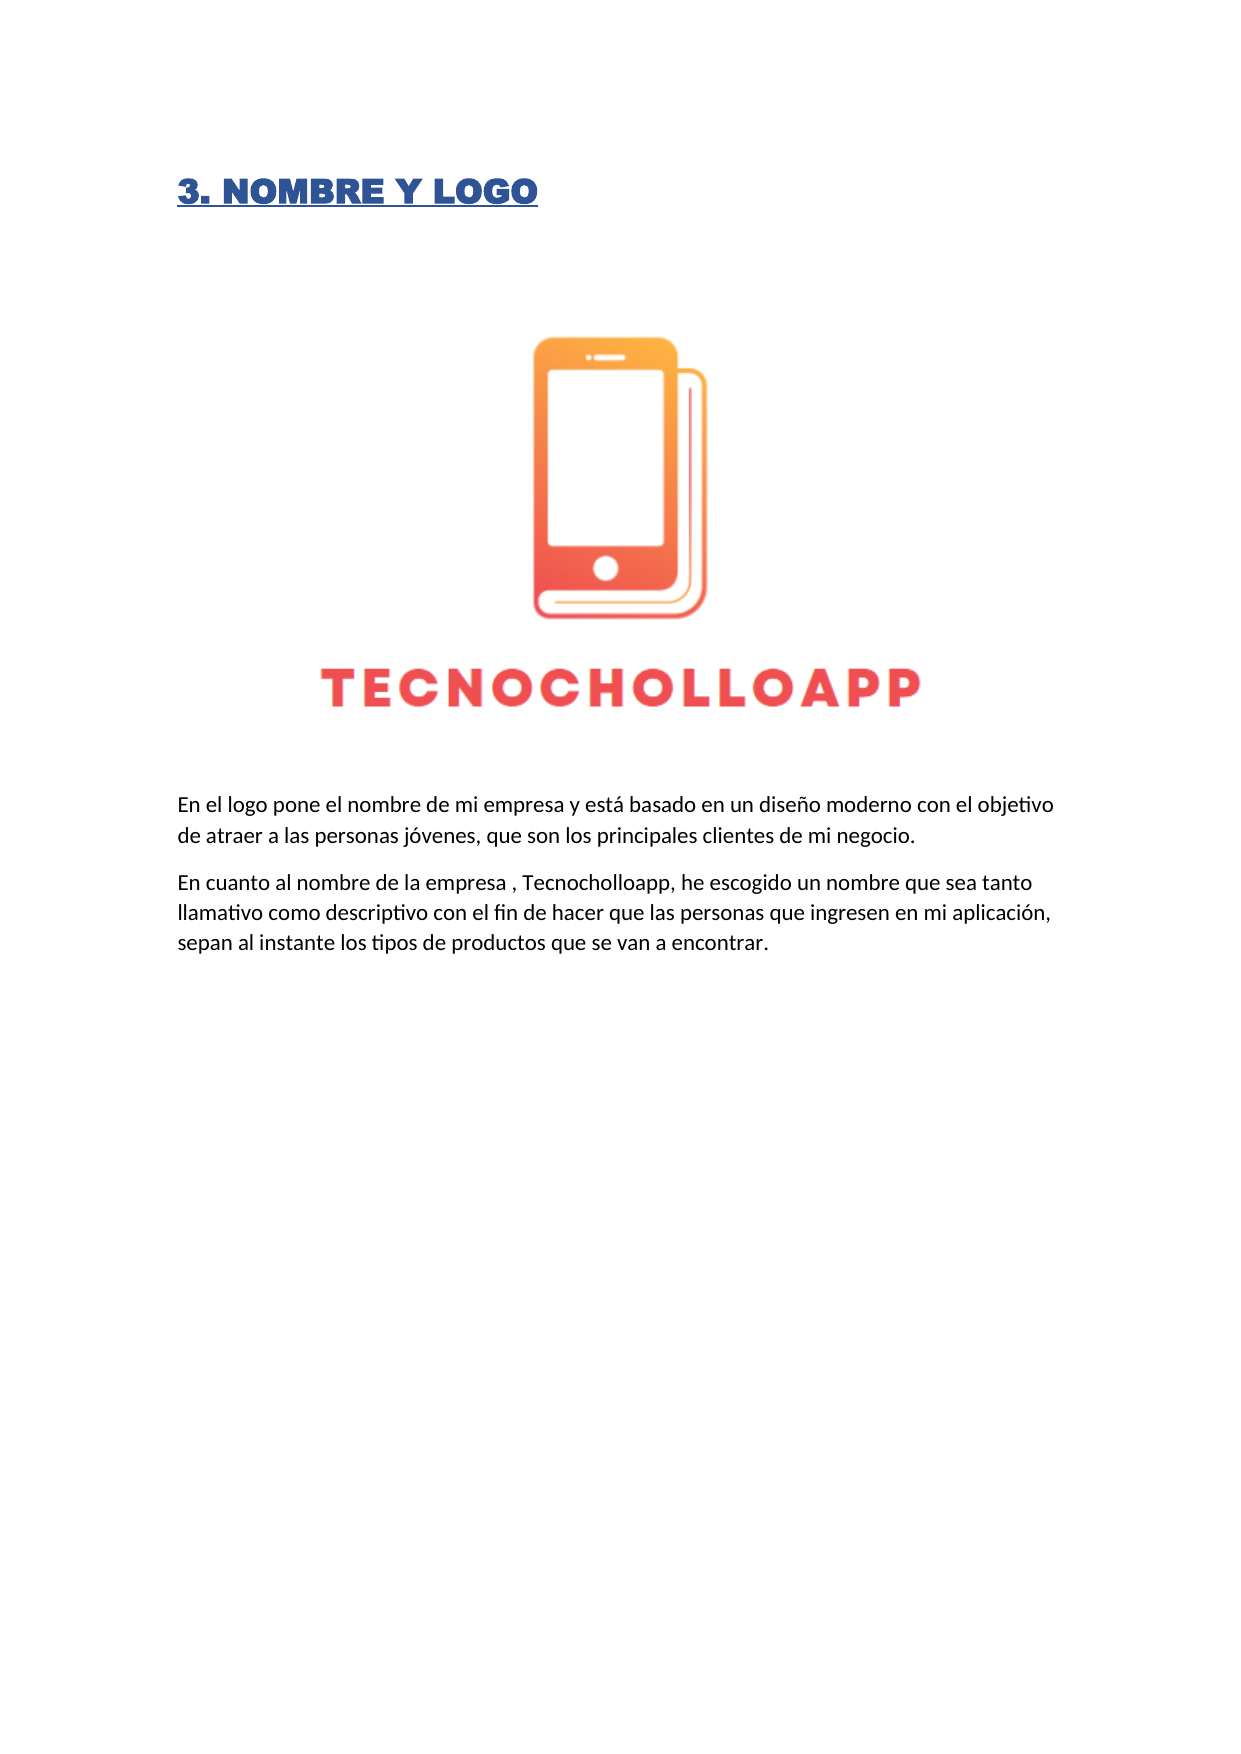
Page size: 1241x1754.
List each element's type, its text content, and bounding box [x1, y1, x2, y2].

text En cuanto al nombre de la empresa , Tecnocholloapp, he escogido un nombre que sea tanto llamativo como descriptivo con el fin de hacer que las personas que ingresen en mi aplicación, sepan al instante los tipos de productos que se van a encontrar. [177, 868, 1063, 956]
picture [283, 260, 957, 772]
subtitle 3. NOMBRE Y LOGO [177, 173, 1063, 210]
text En el logo pone el nombre de mi empresa y está basado en un diseño moderno con el objetivo de atraer a las personas jóvenes, que son los principales clientes de mi negocio. [177, 791, 1063, 849]
